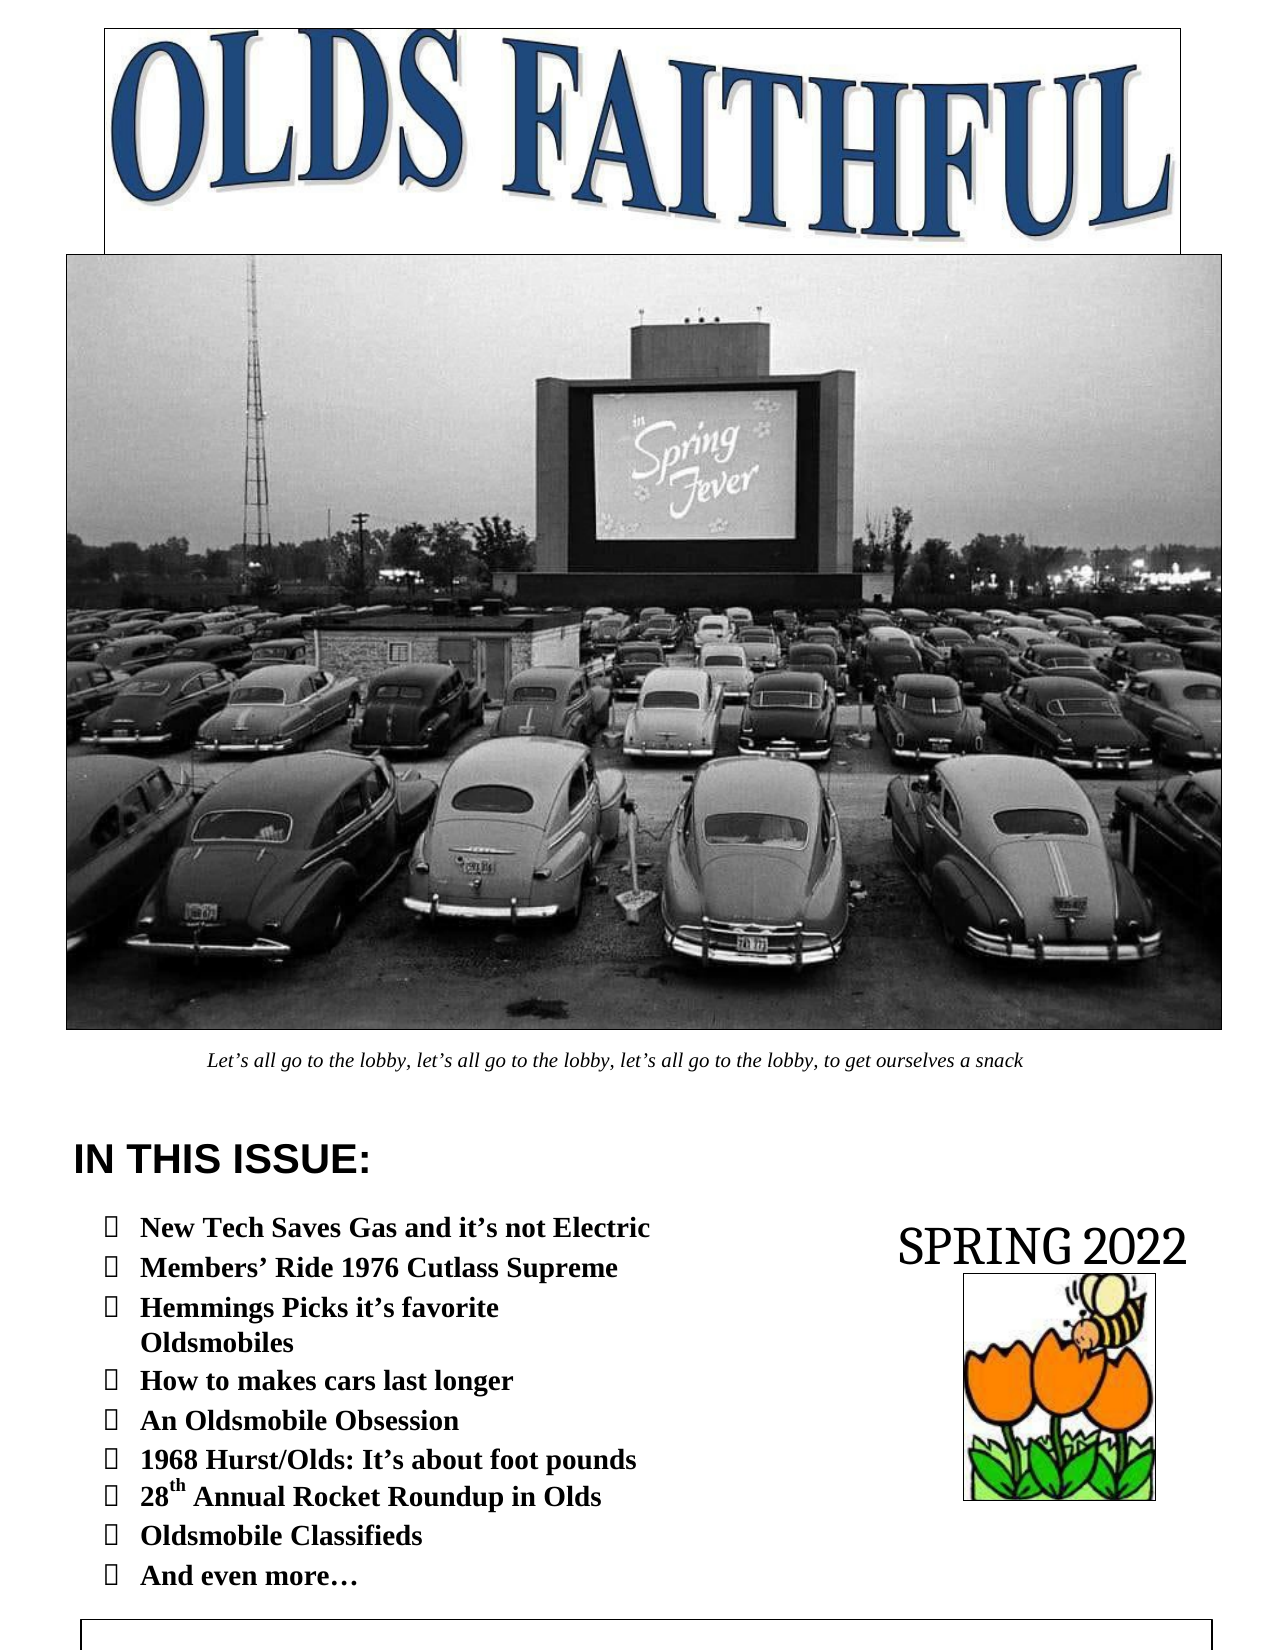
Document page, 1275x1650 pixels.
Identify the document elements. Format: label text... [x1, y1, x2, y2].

picture [67, 255, 1221, 1029]
text SPRING 2022 [899, 1216, 1221, 1278]
list Hemmings Picks it’s favorite Oldsmobiles [102, 1286, 660, 1359]
list 28th Annual Rocket Roundup in Olds [102, 1478, 660, 1514]
list And even more… [102, 1554, 660, 1594]
list How to makes cars last longer [102, 1359, 660, 1399]
text Let’s all go to the lobby, let’s all go to the lobby, let’s all go to the lobby, to get ourselves a snack [207, 1048, 1221, 1072]
list New Tech Saves Gas and it’s not Electric [102, 1206, 660, 1246]
picture [964, 1278, 1155, 1500]
list Members’ Ride 1976 Cutlass Supreme [102, 1246, 660, 1286]
text IN THIS ISSUE: [60, 1134, 384, 1182]
list Oldsmobile Classifieds [102, 1514, 660, 1554]
list 1968 Hurst/Olds: It’s about foot pounds [102, 1439, 660, 1478]
list An Oldsmobile Obsession [102, 1399, 660, 1439]
picture [105, 29, 1180, 254]
